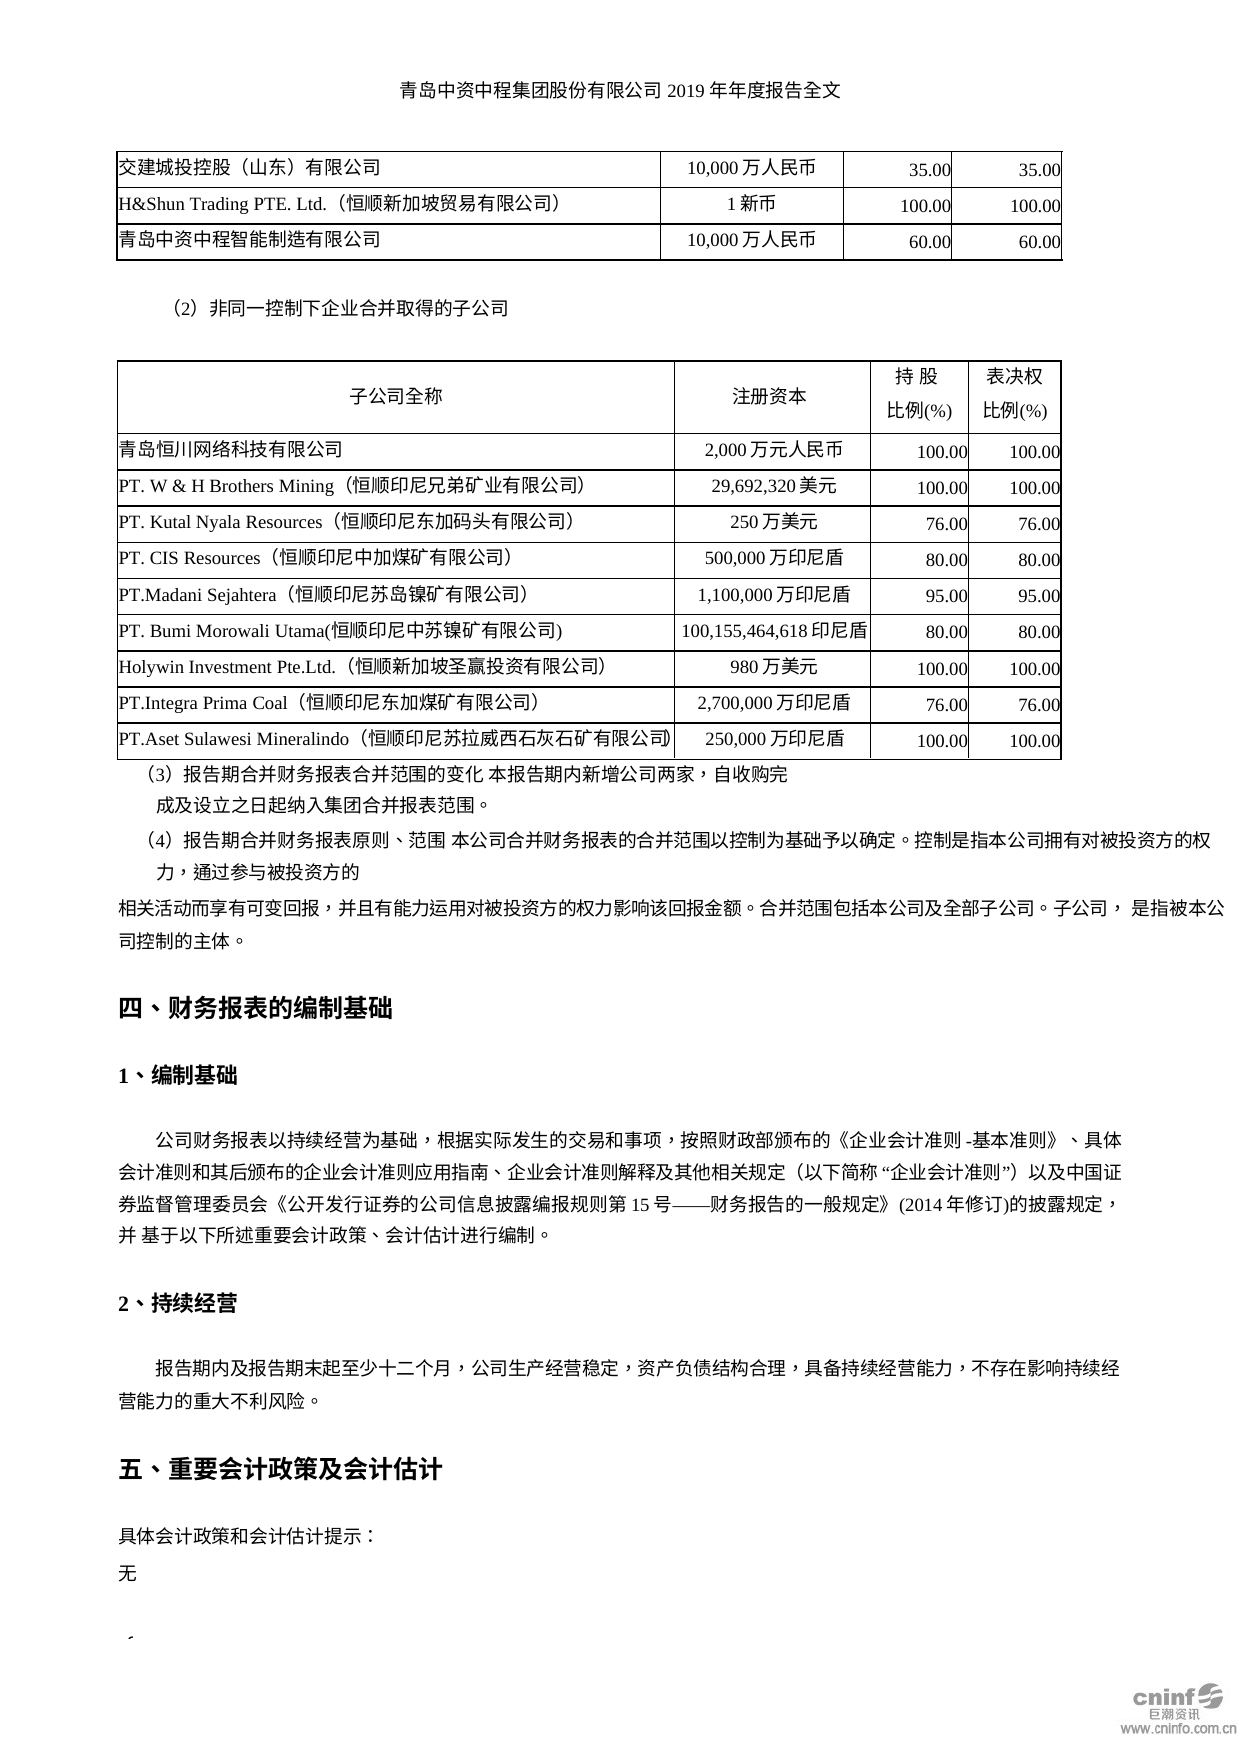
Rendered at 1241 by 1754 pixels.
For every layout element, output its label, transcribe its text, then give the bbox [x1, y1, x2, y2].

subtitle 1、编制基础 [118, 1060, 1240, 1090]
subtitle 四、财务报表的编制基础 [118, 991, 1240, 1025]
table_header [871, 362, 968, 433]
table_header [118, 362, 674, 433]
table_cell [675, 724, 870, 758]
text 报告期内及报告期末起至少十二个月，公司生产经营稳定，资产负债结构合理，具备持续经营能力，不存在影响持续经 营能力的重大不利风险。 [118, 1355, 1122, 1414]
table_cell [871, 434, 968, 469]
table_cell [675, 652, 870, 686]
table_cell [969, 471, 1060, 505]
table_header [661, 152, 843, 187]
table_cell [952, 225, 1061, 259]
text （3）报告期合并财务报表合并范围的变化 本报告期内新增公司两家，自收购完成及设立之日起纳入集团合并报表范围。 [137, 761, 795, 818]
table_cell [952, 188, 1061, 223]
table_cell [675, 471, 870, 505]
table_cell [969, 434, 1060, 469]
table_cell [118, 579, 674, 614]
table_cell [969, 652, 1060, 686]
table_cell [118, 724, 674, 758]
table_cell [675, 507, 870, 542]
text （4）报告期合并财务报表原则、范围 本公司合并财务报表的合并范围以控制为基础予以确定。控制是指本公司拥有对被投资方的权力，通过参与被投资方的 [137, 828, 1240, 885]
subtitle 2、持续经营 [118, 1288, 1240, 1318]
text 相关活动而享有可变回报，并且有能力运用对被投资方的权力影响该回报金额。合并范围包括本公司及全部子公司。子公司， 是指被本公司控制的主体。 [118, 895, 1240, 954]
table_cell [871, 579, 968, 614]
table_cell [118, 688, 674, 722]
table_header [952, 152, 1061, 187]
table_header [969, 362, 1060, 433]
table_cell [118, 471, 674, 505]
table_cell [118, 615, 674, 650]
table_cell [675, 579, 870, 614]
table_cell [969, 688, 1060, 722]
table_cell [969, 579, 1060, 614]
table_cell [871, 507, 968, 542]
picture [1115, 1680, 1240, 1737]
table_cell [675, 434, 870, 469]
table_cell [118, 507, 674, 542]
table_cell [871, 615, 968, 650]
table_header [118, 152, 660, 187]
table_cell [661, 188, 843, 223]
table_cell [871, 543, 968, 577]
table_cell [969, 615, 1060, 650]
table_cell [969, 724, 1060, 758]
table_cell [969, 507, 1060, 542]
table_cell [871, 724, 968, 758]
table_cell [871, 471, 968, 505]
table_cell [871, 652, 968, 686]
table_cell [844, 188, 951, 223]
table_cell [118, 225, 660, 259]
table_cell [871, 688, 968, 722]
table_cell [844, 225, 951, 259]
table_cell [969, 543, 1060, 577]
text 具体会计政策和会计估计提示： 无 [118, 1523, 382, 1586]
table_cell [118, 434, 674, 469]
text 公司财务报表以持续经营为基础，根据实际发生的交易和事项，按照财政部颁布的《企业会计准则-基本准则》、具体 会计准则和其后颁布的企业会计准则应用指南、企业会计准则解释及其他相关规定（以下简称“企业会计准则”）以及中国证 券监督管理委员会《公开发行证券的公司信息披露编报规则第15号——财务报告的一般规定》(2014年修订)的披露规定，并 基于以下所述重要会计政策、会计估计进行编制。 [118, 1127, 1122, 1248]
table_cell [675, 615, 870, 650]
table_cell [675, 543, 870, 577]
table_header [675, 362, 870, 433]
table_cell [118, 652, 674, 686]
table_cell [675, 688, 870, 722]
subtitle 五、重要会计政策及会计估计 [118, 1451, 1240, 1486]
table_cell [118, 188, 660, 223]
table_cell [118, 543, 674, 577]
text （2）非同一控制下企业合并取得的子公司 [162, 295, 1240, 321]
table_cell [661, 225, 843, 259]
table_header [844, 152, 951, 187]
